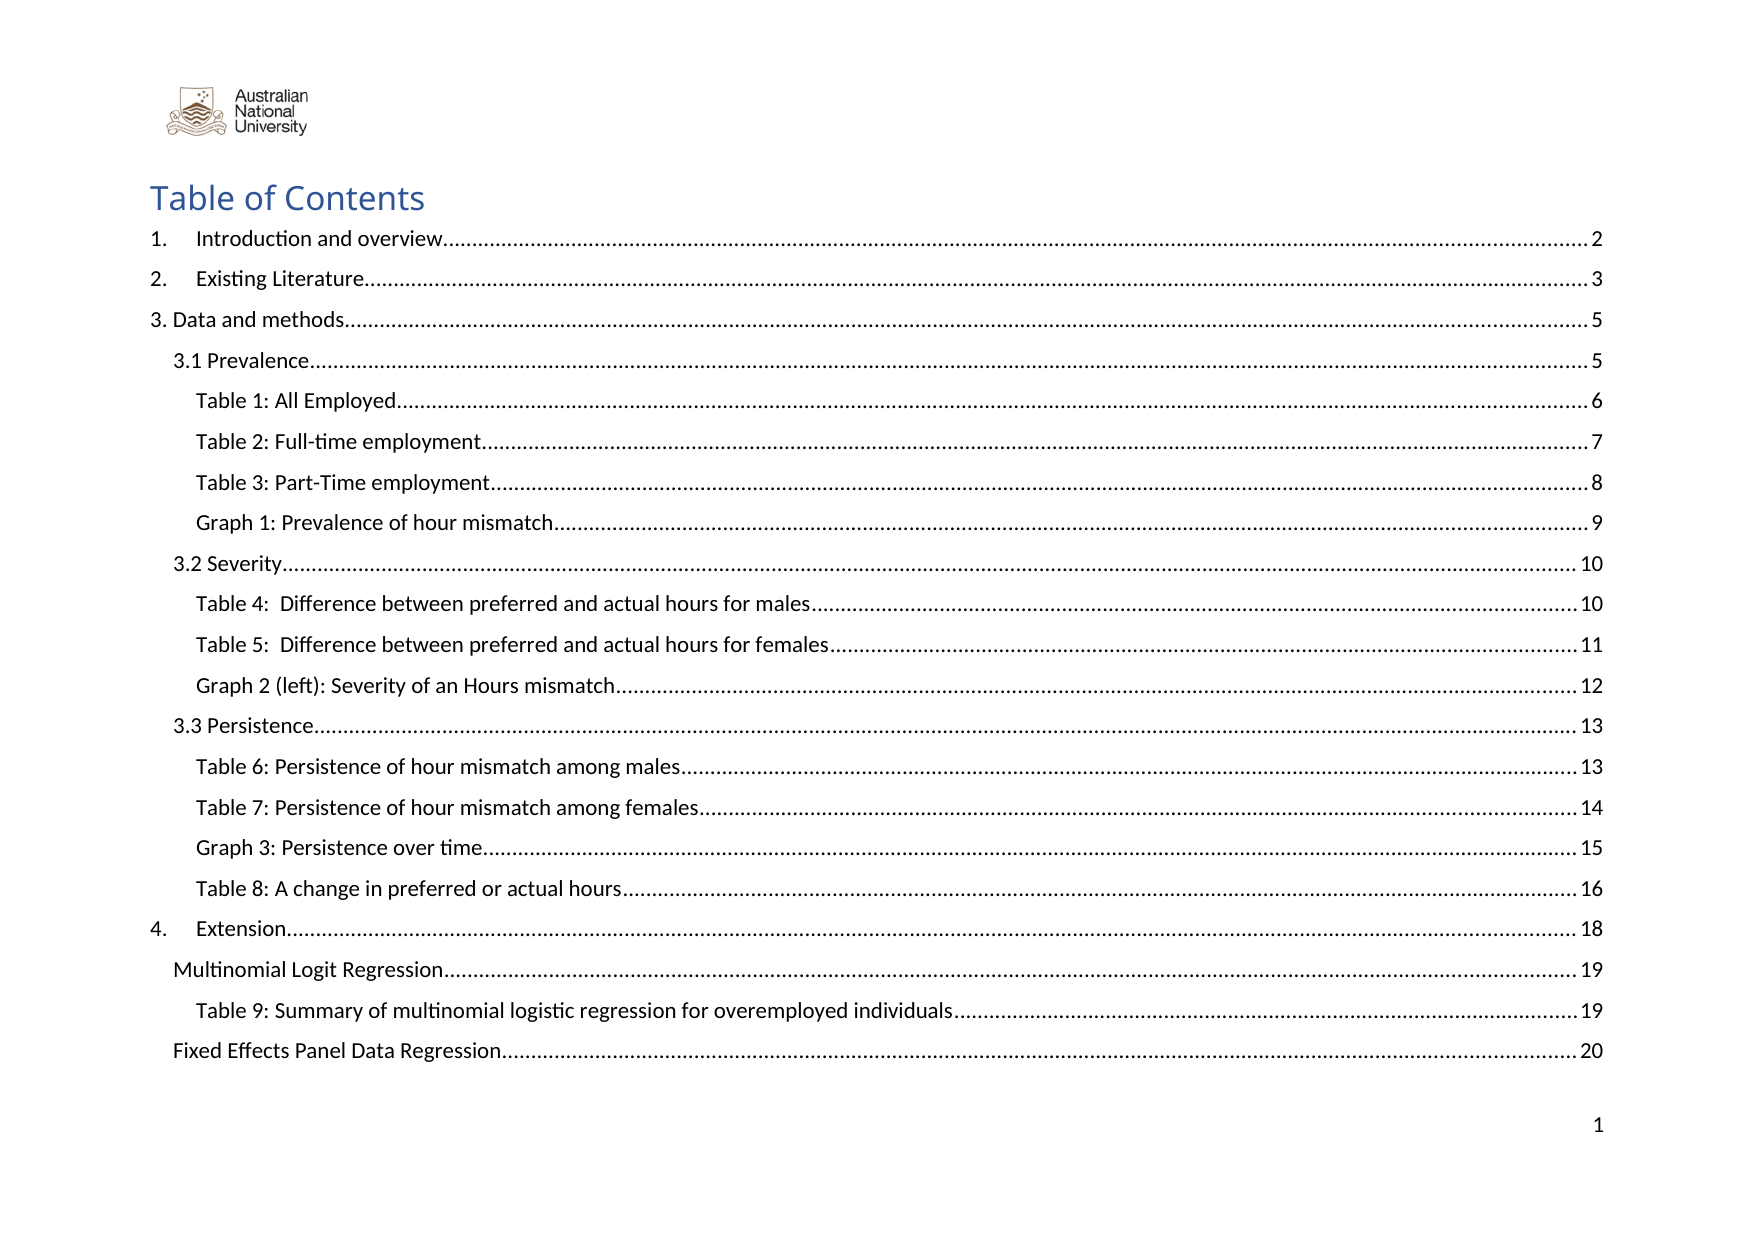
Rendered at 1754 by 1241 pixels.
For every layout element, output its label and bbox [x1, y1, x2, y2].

picture [150, 73, 321, 148]
